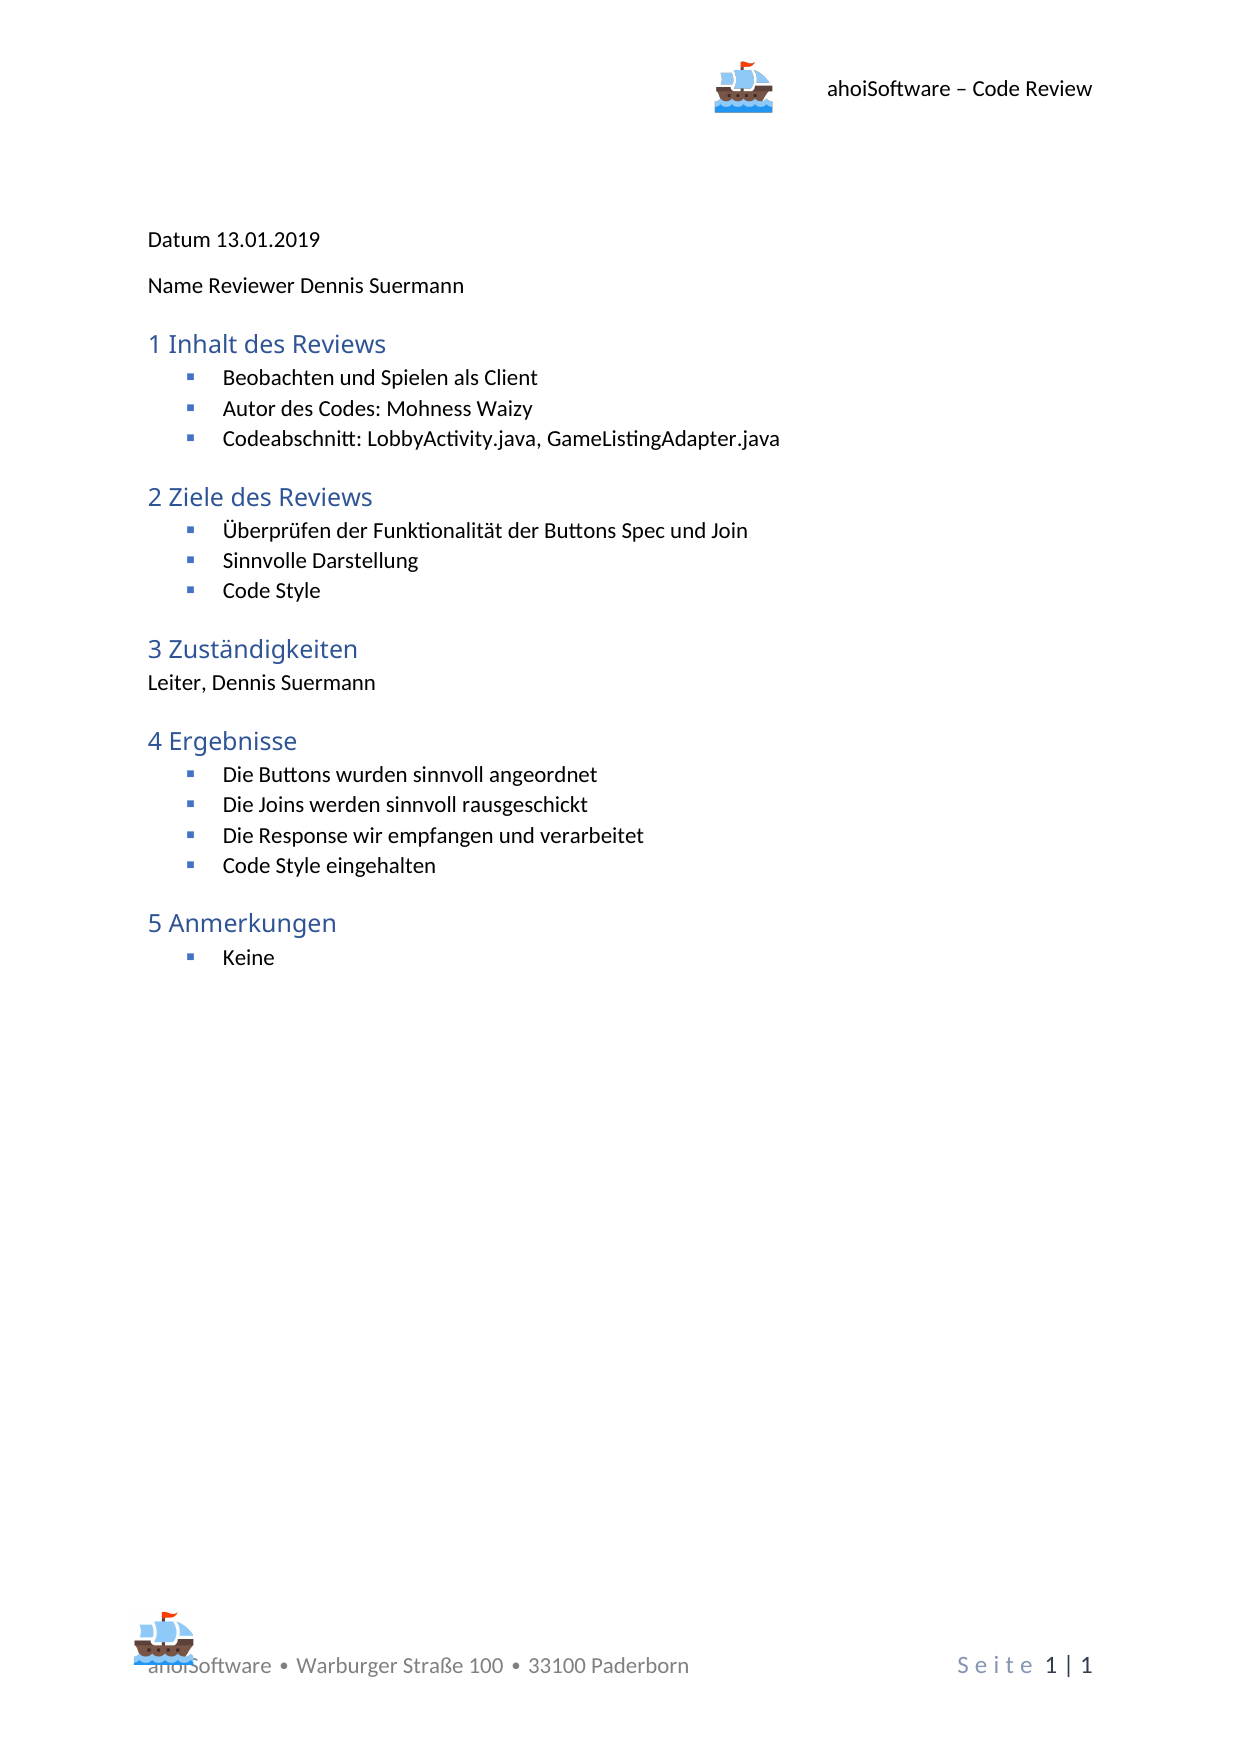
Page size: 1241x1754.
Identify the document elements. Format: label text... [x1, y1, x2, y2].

list Code Style eingehalten [185, 851, 1093, 879]
subtitle 1 Inhalt des Reviews [148, 327, 1093, 361]
subtitle 2 Ziele des Reviews [148, 479, 1093, 513]
text Name Reviewer Dennis Suermann [148, 272, 1093, 299]
text Datum 13.01.2019 [148, 225, 1093, 253]
subtitle 5 Anmerkungen [148, 906, 1093, 940]
picture [709, 53, 778, 121]
list Die Joins werden sinnvoll rausgeschickt [185, 791, 1093, 818]
list Überprüfen der Funktionalität der Buttons Spec und Join [185, 516, 1093, 544]
text Leiter, Dennis Suermann [148, 668, 1093, 696]
list Keine [185, 943, 1093, 971]
subtitle 3 Zuständigkeiten [148, 632, 1093, 666]
list Sinnvolle Darstellung [185, 546, 1093, 574]
subtitle 4 Ergebnisse [148, 723, 1093, 758]
list Autor des Codes: Mohness Waizy [185, 394, 1093, 422]
list Die Response wir empfangen und verarbeitet [185, 821, 1093, 849]
picture [133, 1608, 194, 1665]
list Die Buttons wurden sinnvoll angeordnet [185, 760, 1093, 788]
list Codeabschnitt: LobbyActivity.java, GameListingAdapter.java [185, 424, 1093, 452]
list Beobachten und Spielen als Client [185, 363, 1093, 392]
list Code Style [185, 576, 1093, 604]
